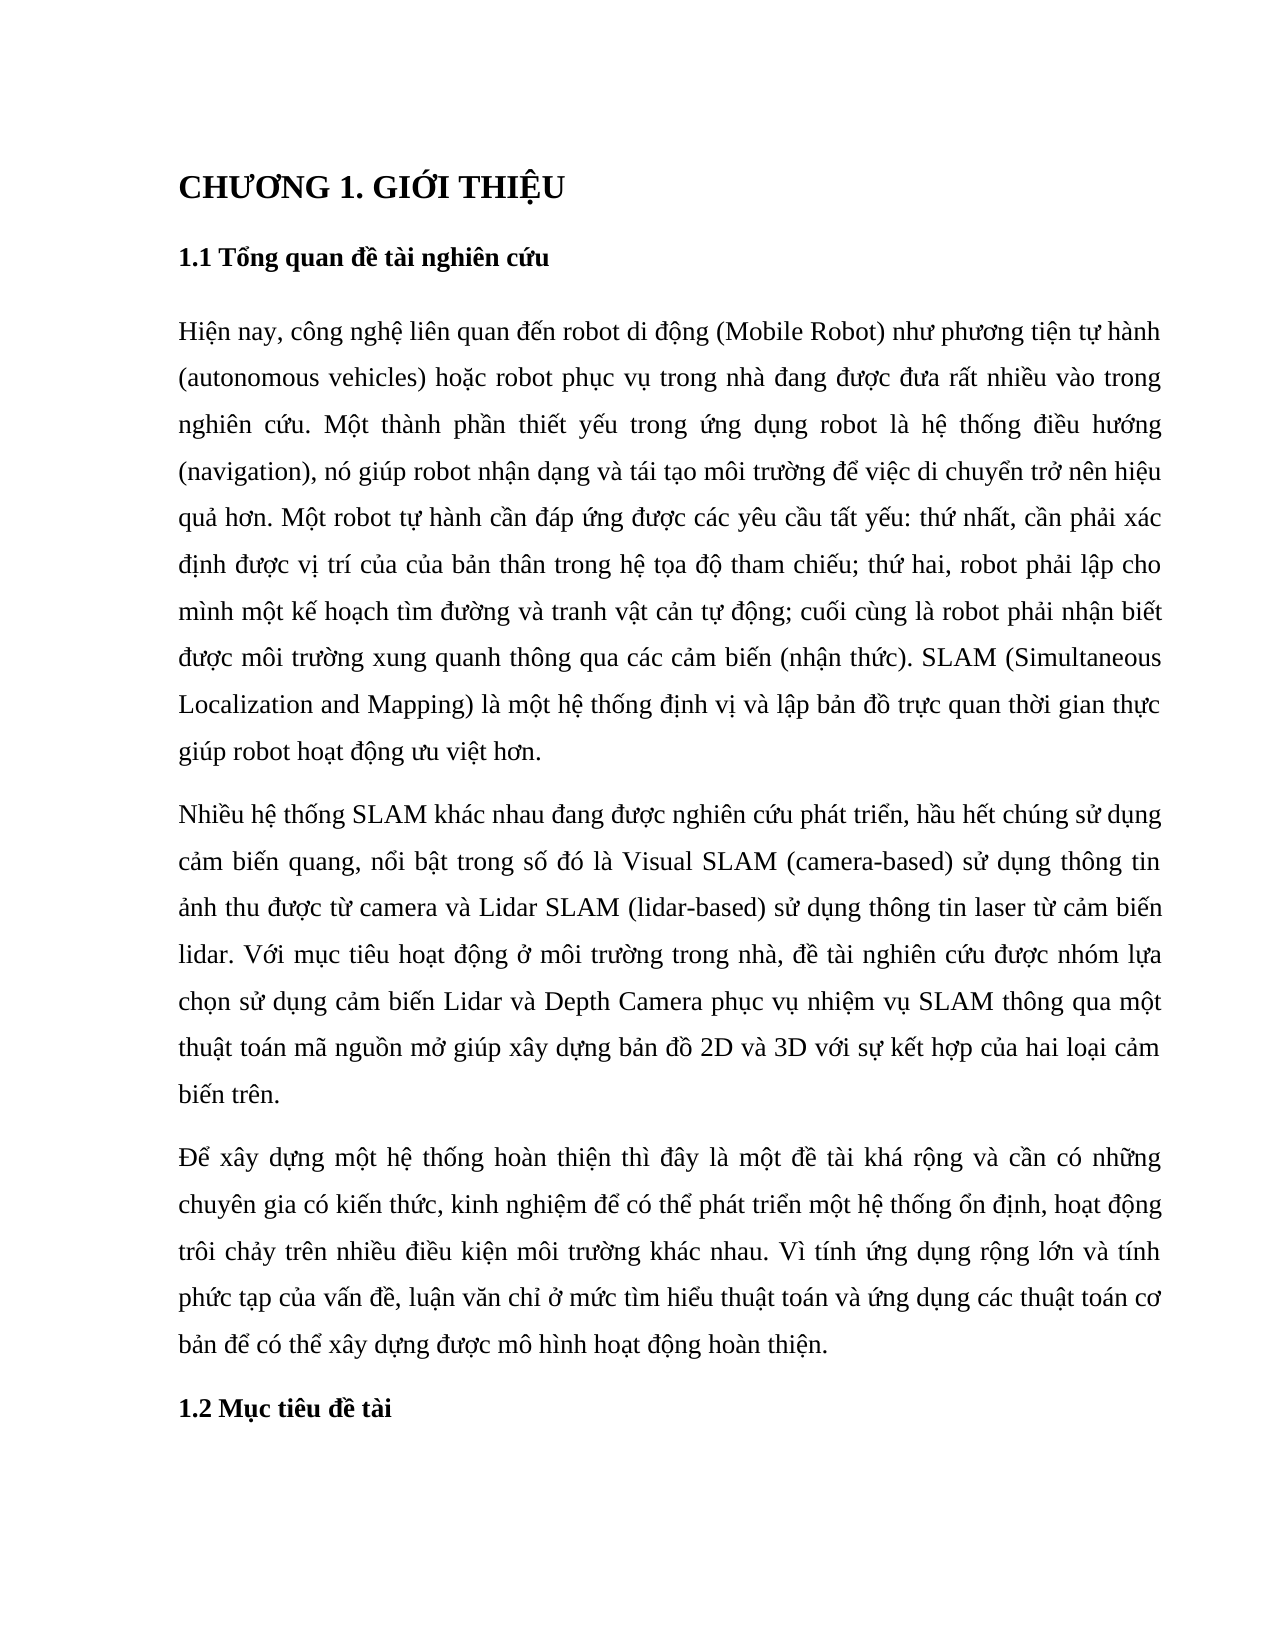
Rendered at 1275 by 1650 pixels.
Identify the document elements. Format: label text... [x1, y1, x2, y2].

text Nhiều hệ thống SLAM khác nhau đang được nghiên cứu phát triển, hầu hết chúng sử dụng cảm biến quang, nổi bật trong số đó là Visual SLAM (camera-based) sử dụng thông tin ảnh thu được từ camera và Lidar SLAM (lidar-based) sử dụng thông tin laser từ cảm biến lidar. Với mục tiêu hoạt động ở môi trường trong nhà, đề tài nghiên cứu được nhóm lựa chọn sử dụng cảm biến Lidar và Depth Camera phục vụ nhiệm vụ SLAM thông qua một thuật toán mã nguồn mở giúp xây dựng bản đồ 2D và 3D với sự kết hợp của hai loại cảm biến trên. [178, 798, 1162, 1109]
list Tổng quan đề tài nghiên cứu [178, 241, 1078, 272]
text Để xây dựng một hệ thống hoàn thiện thì đây là một đề tài khá rộng và cần có những chuyên gia có kiến thức, kinh nghiệm để có thể phát triển một hệ thống ổn định, hoạt động trôi chảy trên nhiều điều kiện môi trường khác nhau. Vì tính ứng dụng rộng lớn và tính phức tạp của vấn đề, luận văn chỉ ở mức tìm hiểu thuật toán và ứng dụng các thuật toán cơ bản để có thể xây dựng được mô hình hoạt động hoàn thiện. [178, 1141, 1162, 1359]
text Hiện nay, công nghệ liên quan đến robot di động (Mobile Robot) như phương tiện tự hành (autonomous vehicles) hoặc robot phục vụ trong nhà đang được đưa rất nhiều vào trong nghiên cứu. Một thành phần thiết yếu trong ứng dụng robot là hệ thống điều hướng (navigation), nó giúp robot nhận dạng và tái tạo môi trường để việc di chuyển trở nên hiệu quả hơn. Một robot tự hành cần đáp ứng được các yêu cầu tất yếu: thứ nhất, cần phải xác định được vị trí của của bản thân trong hệ tọa độ tham chiếu; thứ hai, robot phải lập cho mình một kế hoạch tìm đường và tranh vật cản tự động; cuối cùng là robot phải nhận biết được môi trường xung quanh thông qua các cảm biến (nhận thức). SLAM (Simultaneous Localization and Mapping) là một hệ thống định vị và lập bản đồ trực quan thời gian thực giúp robot hoạt động ưu việt hơn. [178, 315, 1162, 766]
list Mục tiêu đề tài [178, 1392, 1078, 1423]
text CHƯƠNG 1. GIỚI THIỆU [178, 167, 1078, 205]
